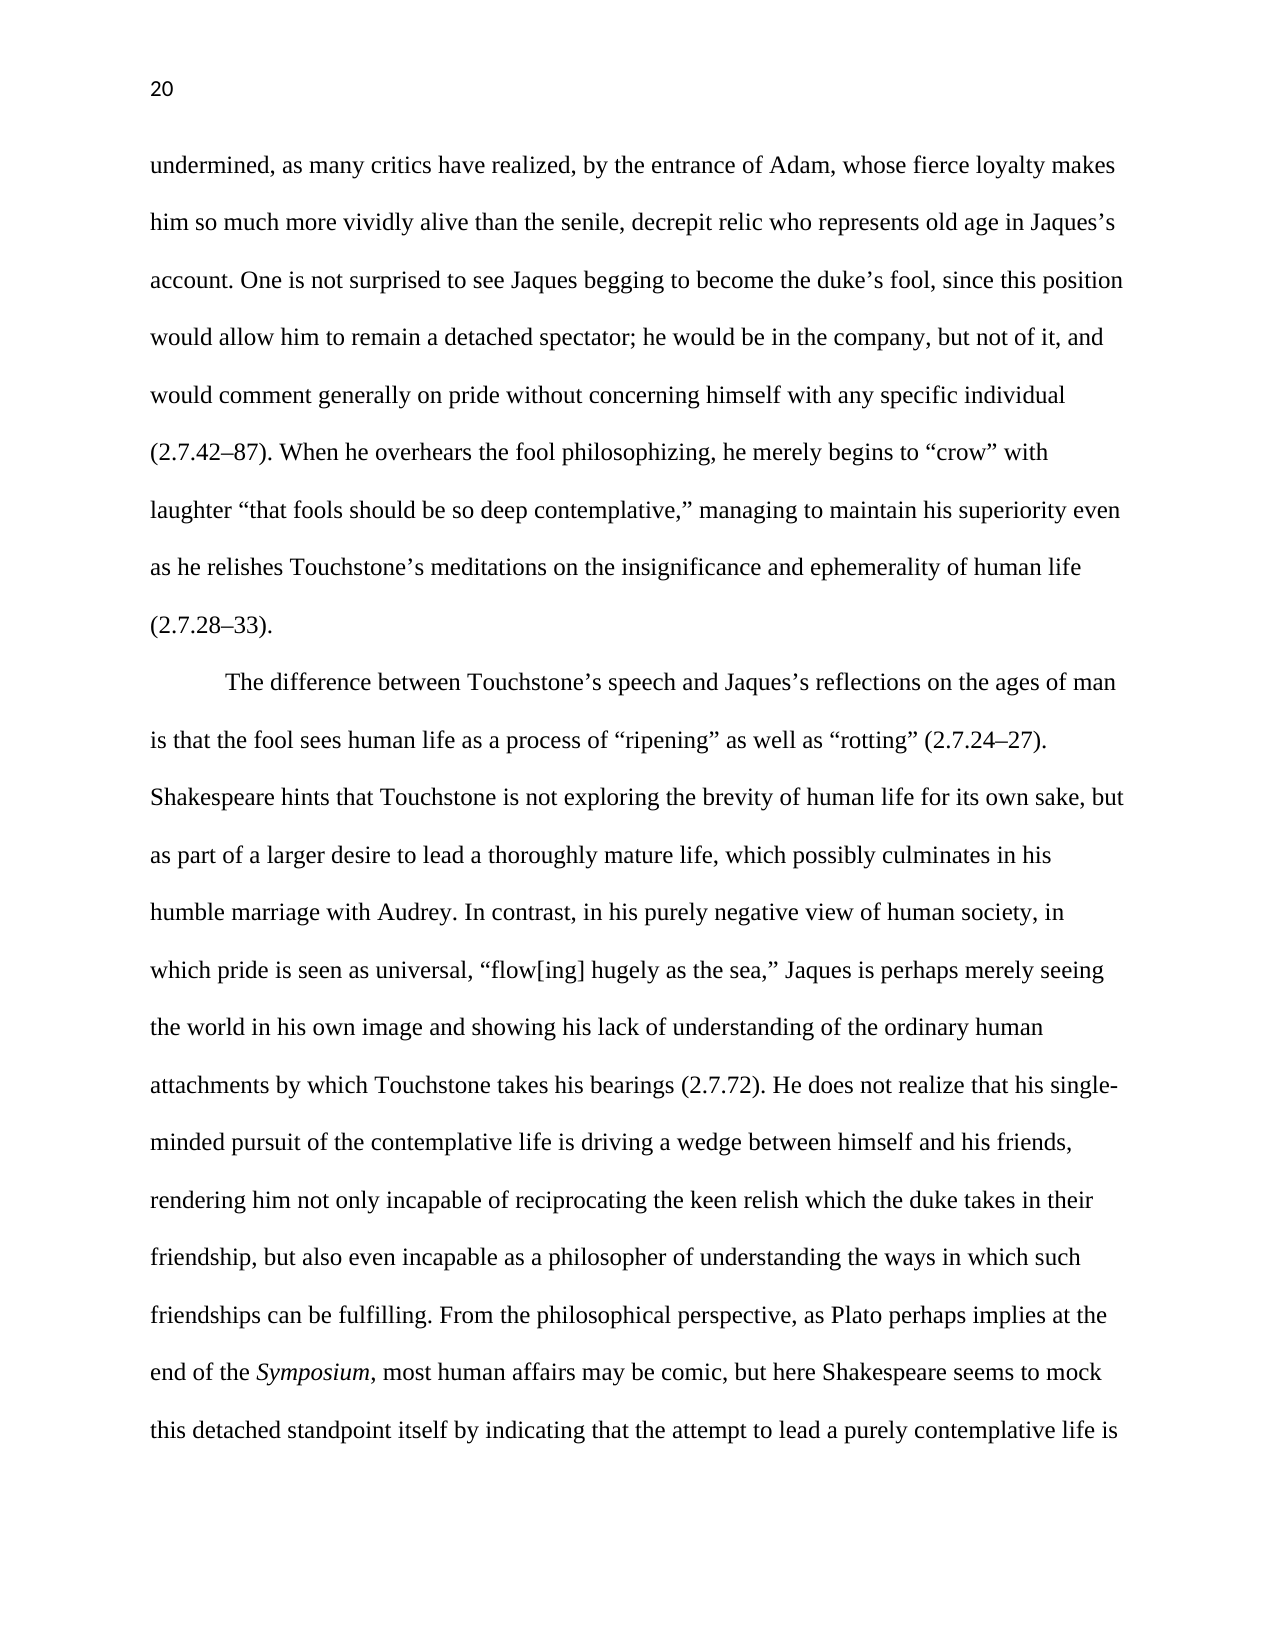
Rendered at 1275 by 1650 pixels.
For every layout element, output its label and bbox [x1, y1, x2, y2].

text [150, 150, 1125, 639]
text [150, 667, 1125, 1444]
